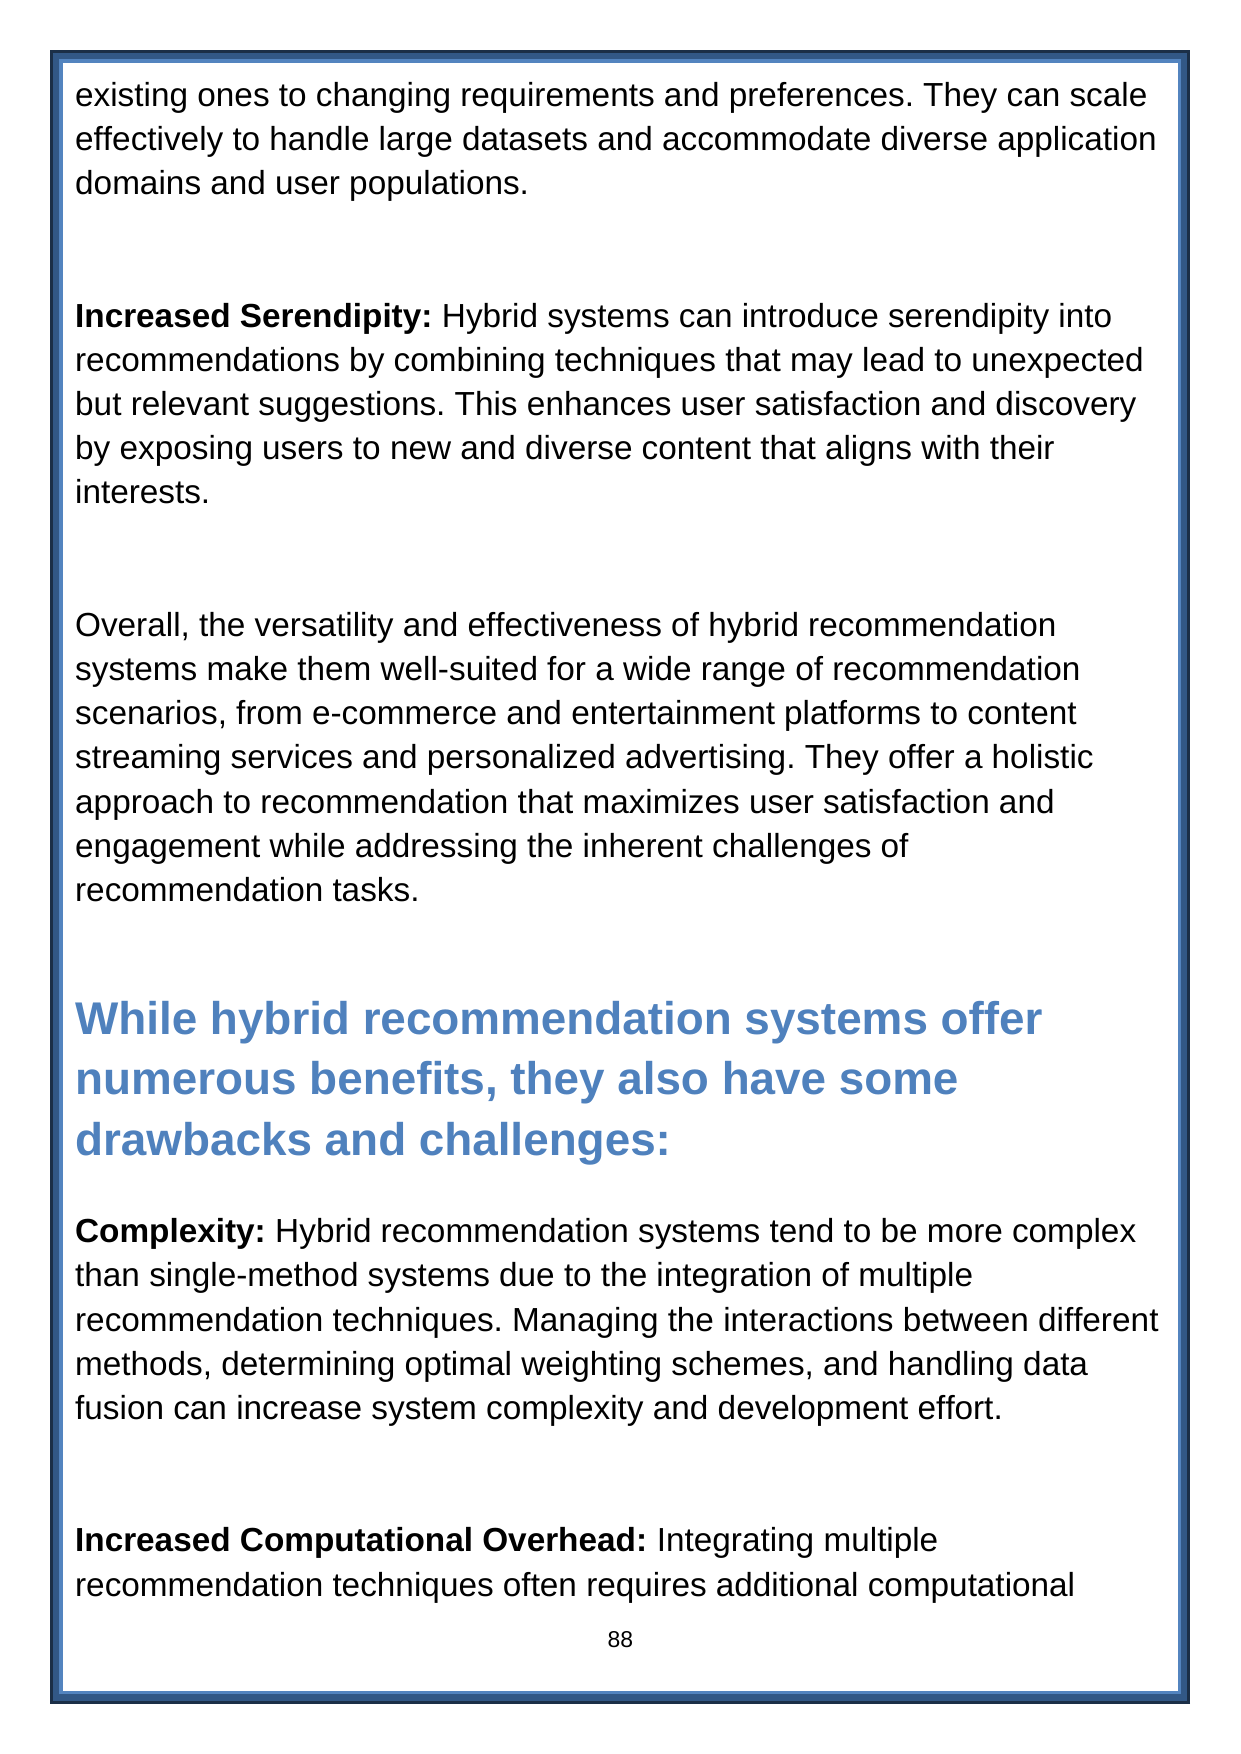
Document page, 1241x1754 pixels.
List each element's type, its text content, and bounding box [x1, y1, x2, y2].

text While hybrid recommendation systems offer numerous benefits, they also have some drawbacks and challenges: [75, 991, 1165, 1165]
text Increased Serendipity: Hybrid systems can introduce serendipity into recommendations by combining techniques that may lead to unexpected but relevant suggestions. This enhances user satisfaction and discovery by exposing users to new and diverse content that aligns with their interests. [75, 296, 1165, 511]
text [75, 75, 1165, 202]
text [75, 1521, 1165, 1603]
text Overall, the versatility and effectiveness of hybrid recommendation systems make them well-suited for a wide range of recommendation scenarios, from e-commerce and entertainment platforms to content streaming services and personalized advertising. They offer a holistic approach to recommendation that maximizes user satisfaction and engagement while addressing the inherent challenges of recommendation tasks. [75, 605, 1165, 908]
text Complexity: Hybrid recommendation systems tend to be more complex than single-method systems due to the integration of multiple recommendation techniques. Managing the interactions between different methods, determining optimal weighting schemes, and handling data fusion can increase system complexity and development effort. [75, 1211, 1165, 1426]
